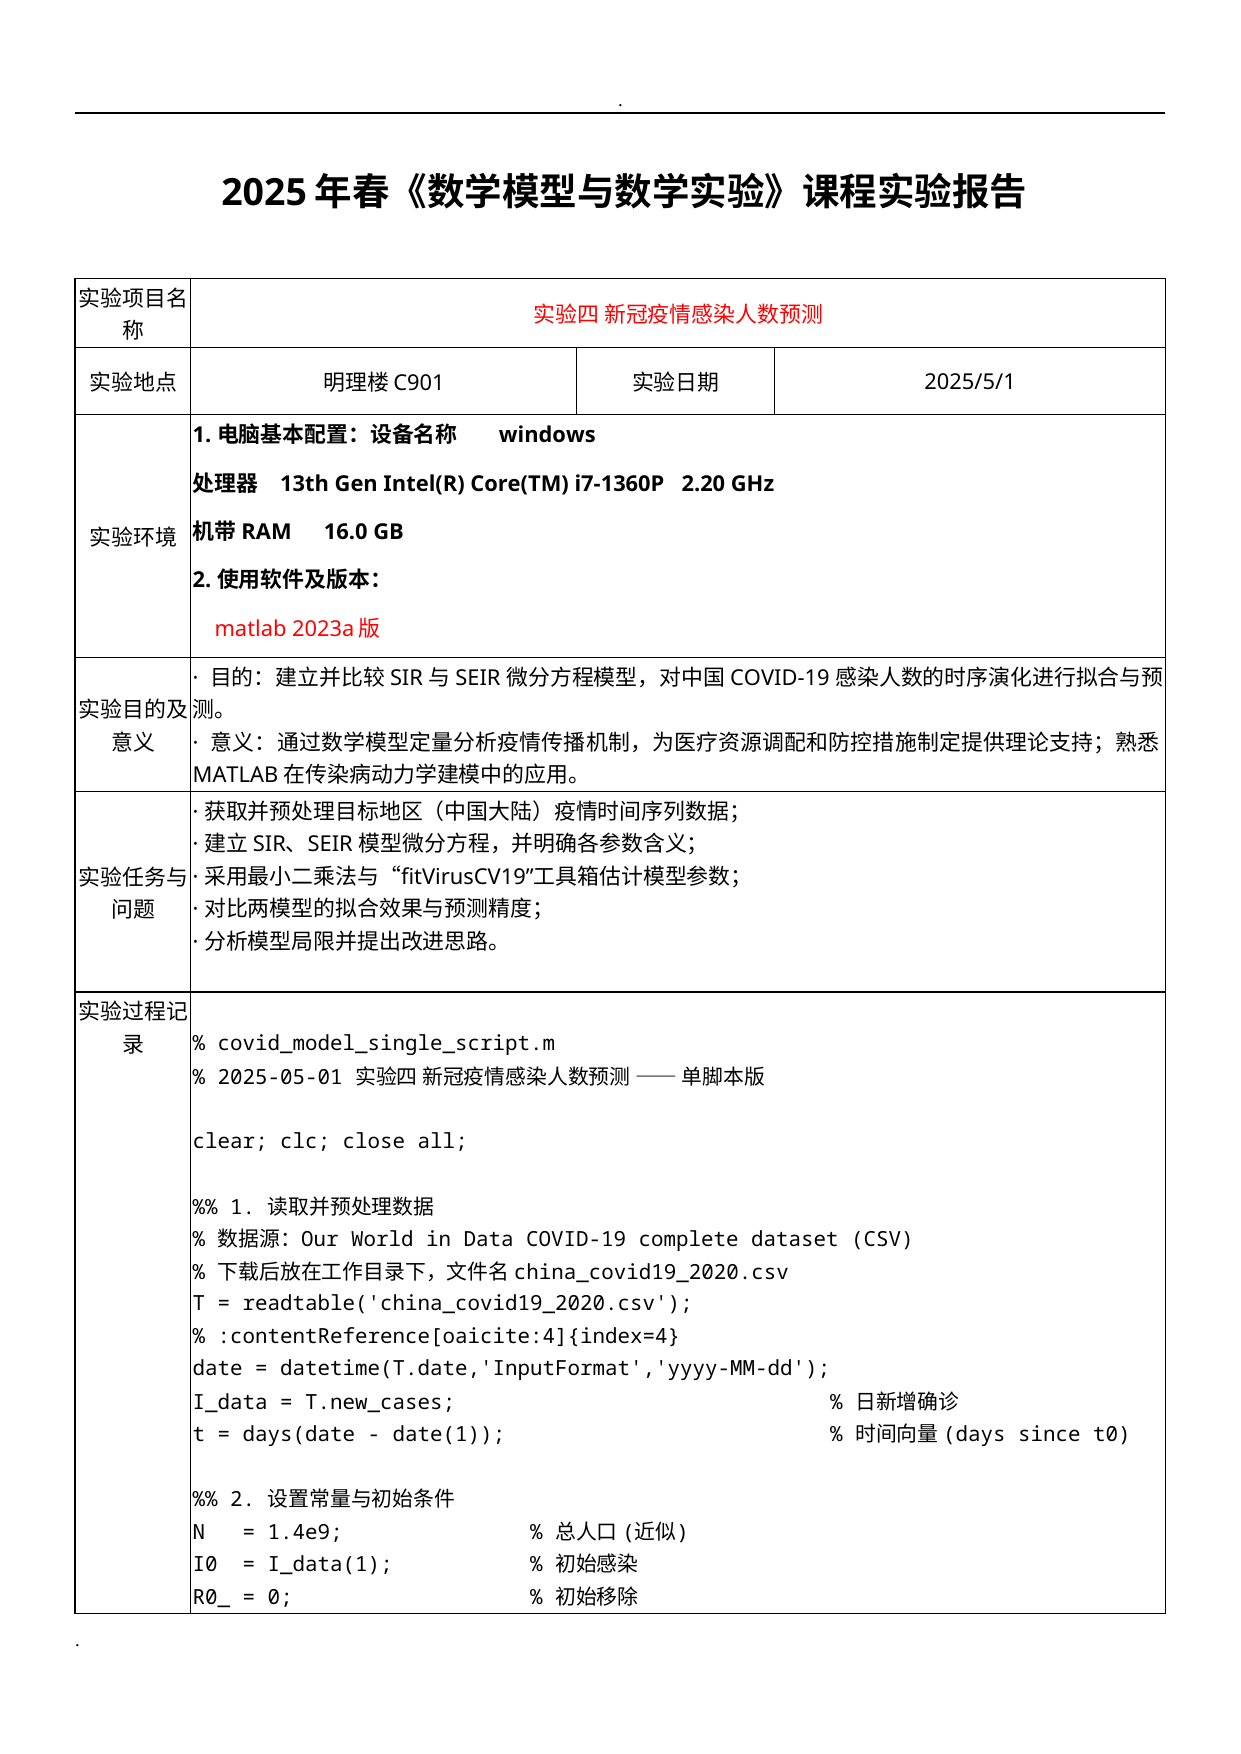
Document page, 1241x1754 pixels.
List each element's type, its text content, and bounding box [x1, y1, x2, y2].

table_cell 实验地点 [76, 348, 190, 414]
text 2025年春《数学模型与数学实验》课程实验报告 [38, 156, 1165, 221]
table_cell · 目的：建立并比较 SIR 与 SEIR 微分方程模型，对中国 COVID-19 感染人数的时序演化进行拟合与预测。 · 意义：通过数学模型定量分析疫情传播机制，为医疗资源调配和防控措施制定提供理论支持；熟悉 MATLAB 在传染病动力学建模中的应用。 [191, 658, 1165, 791]
table_header 实验四 新冠疫情感染人数预测 [191, 279, 1165, 347]
table_header 实验项目名称 [76, 279, 190, 347]
table_cell 2025/5/1 [775, 348, 1165, 414]
table_cell 实验任务与问题 [76, 792, 190, 991]
table_cell 实验日期 [577, 348, 774, 414]
table_cell 明理楼C901 [191, 348, 576, 414]
table_cell 实验环境 [76, 415, 190, 657]
table_cell 实验过程记录 [76, 993, 190, 1613]
table_cell 实验目的及意义 [76, 658, 190, 791]
table_cell 1. 电脑基本配置：设备名称 windows 处理器 13th Gen Intel(R) Core(TM) i7-1360P 2.20 GHz 机带 RAM 16.0 GB 2. 使用软件及版本： matlab 2023a版 [191, 415, 1165, 657]
table_cell · 获取并预处理目标地区（中国大陆）疫情时间序列数据； · 建立 SIR、SEIR 模型微分方程，并明确各参数含义； · 采用最小二乘法与“fitVirusCV19”工具箱估计模型参数； · 对比两模型的拟合效果与预测精度； · 分析模型局限并提出改进思路。 [191, 792, 1165, 991]
